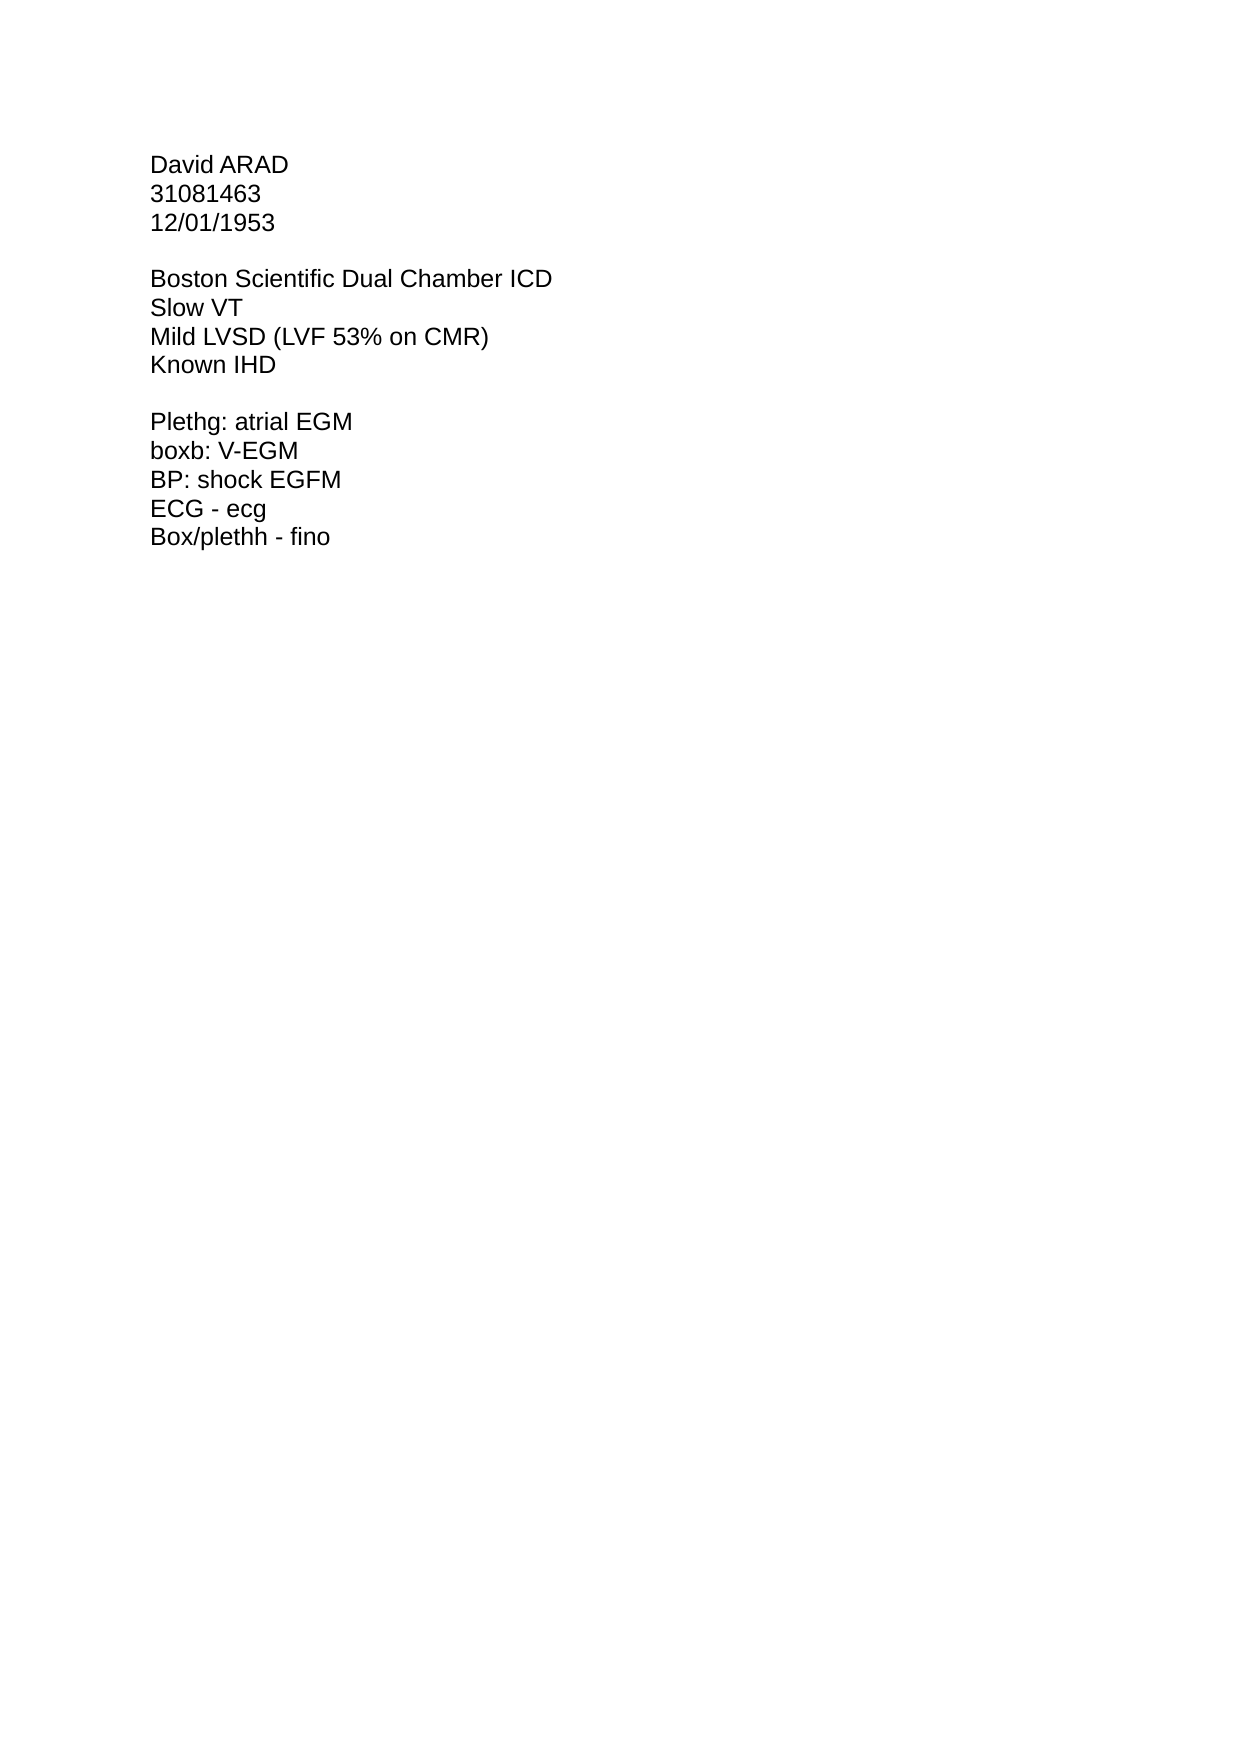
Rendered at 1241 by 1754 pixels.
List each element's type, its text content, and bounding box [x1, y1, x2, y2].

text ECG - ecg [150, 495, 1090, 524]
text David ARAD [150, 150, 1090, 179]
text BP: shock EGFM [150, 466, 1090, 495]
text Plethg: atrial EGM [150, 409, 1090, 437]
text Known IHD [150, 351, 1090, 380]
text Mild LVSD (LVF 53% on CMR) [150, 322, 1090, 351]
text 31081463 [150, 179, 1090, 207]
text 12/01/1953 [150, 207, 1090, 236]
text boxb: V-EGM [150, 437, 1090, 466]
text Boston Scientific Dual Chamber ICD [150, 265, 1090, 294]
text Box/plethh - fino [150, 524, 1090, 552]
text Slow VT [150, 294, 1090, 322]
